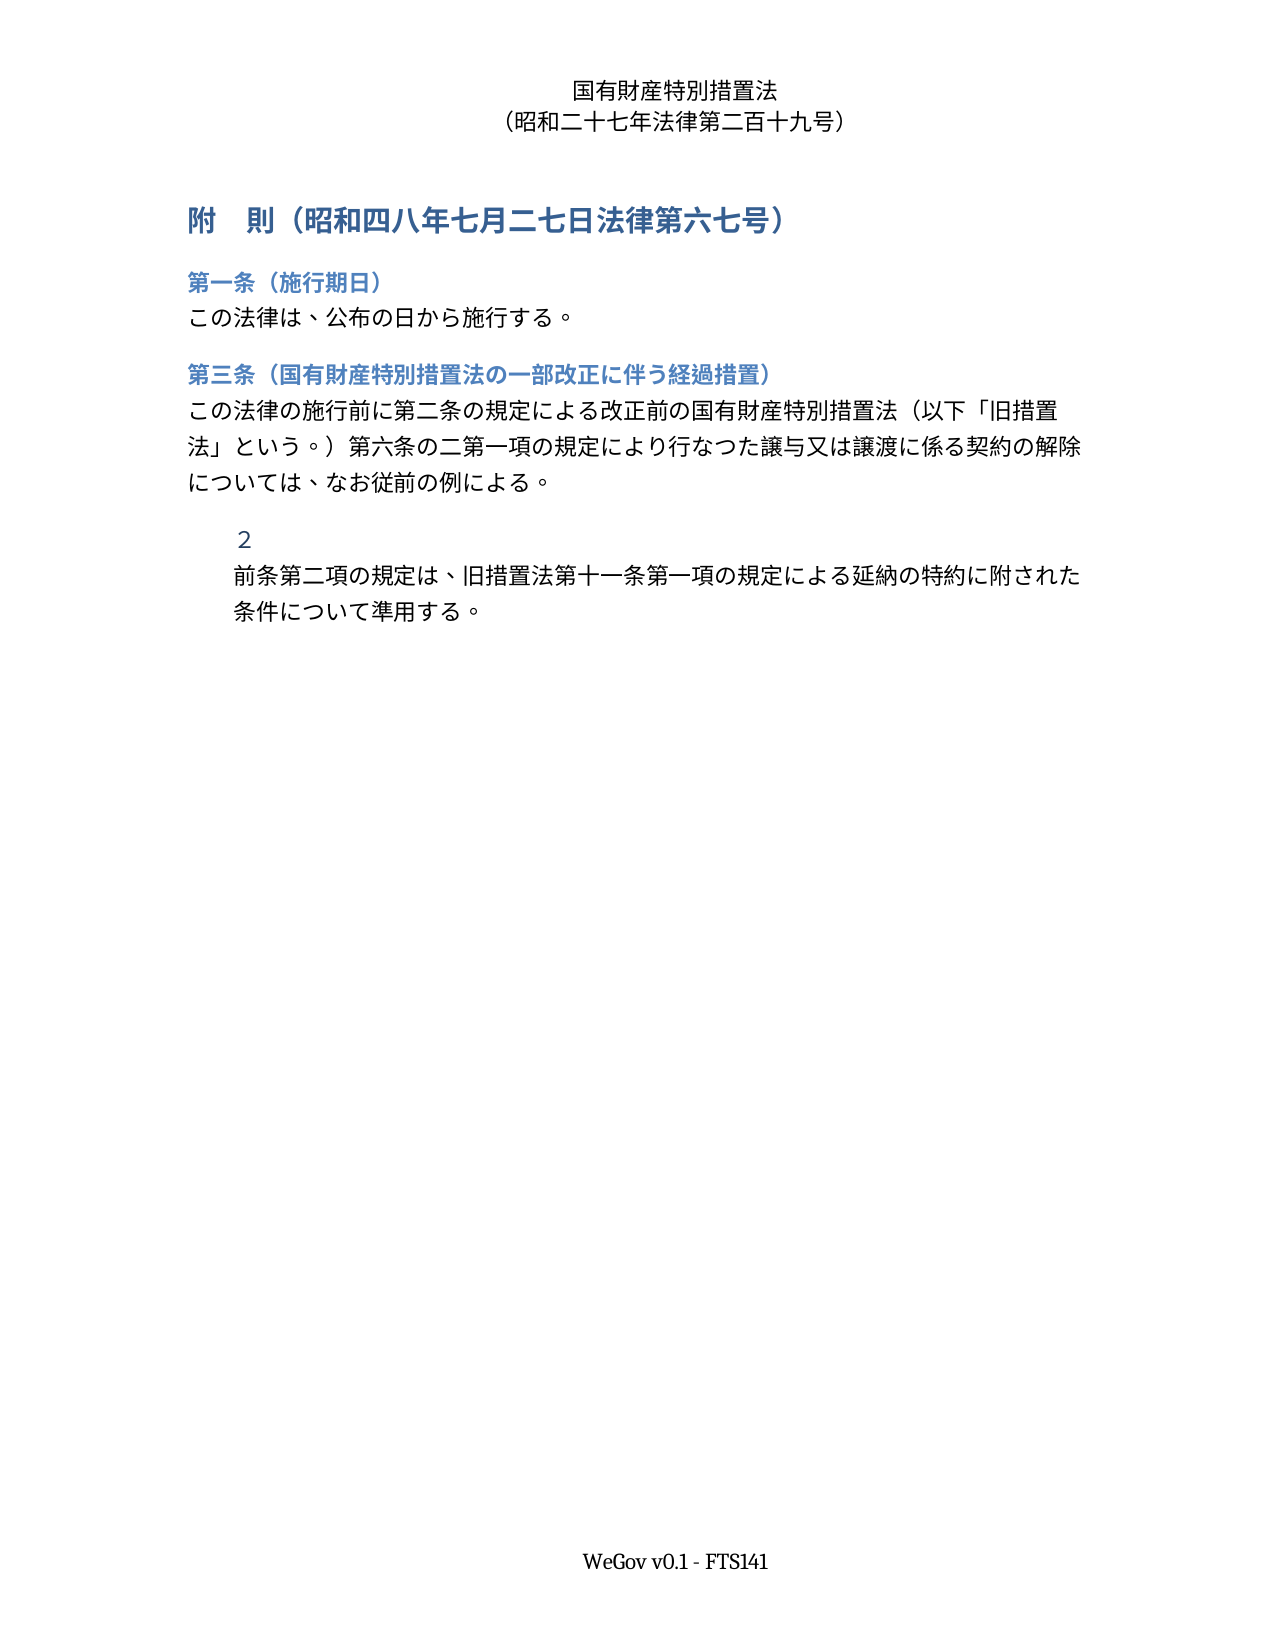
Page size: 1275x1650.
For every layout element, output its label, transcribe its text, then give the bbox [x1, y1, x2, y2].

text この法律は、公布の日から施行する。 [187, 302, 1087, 334]
subtitle 第三条（国有財産特別措置法の一部改正に伴う経過措置） [187, 359, 1087, 390]
text 前条第二項の規定は、旧措置法第十一条第一項の規定による延納の特約に附された条件について準用する。 [233, 560, 1087, 627]
subtitle 附 則（昭和四八年七月二七日法律第六七号） [187, 200, 1087, 240]
text この法律の施行前に第二条の規定による改正前の国有財産特別措置法（以下「旧措置法」という。）第六条の二第一項の規定により行なつた譲与又は譲渡に係る契約の解除については、なお従前の例による。 [187, 395, 1087, 498]
subtitle 第一条（施行期日） [187, 266, 1087, 298]
subtitle ２ [233, 524, 1087, 555]
